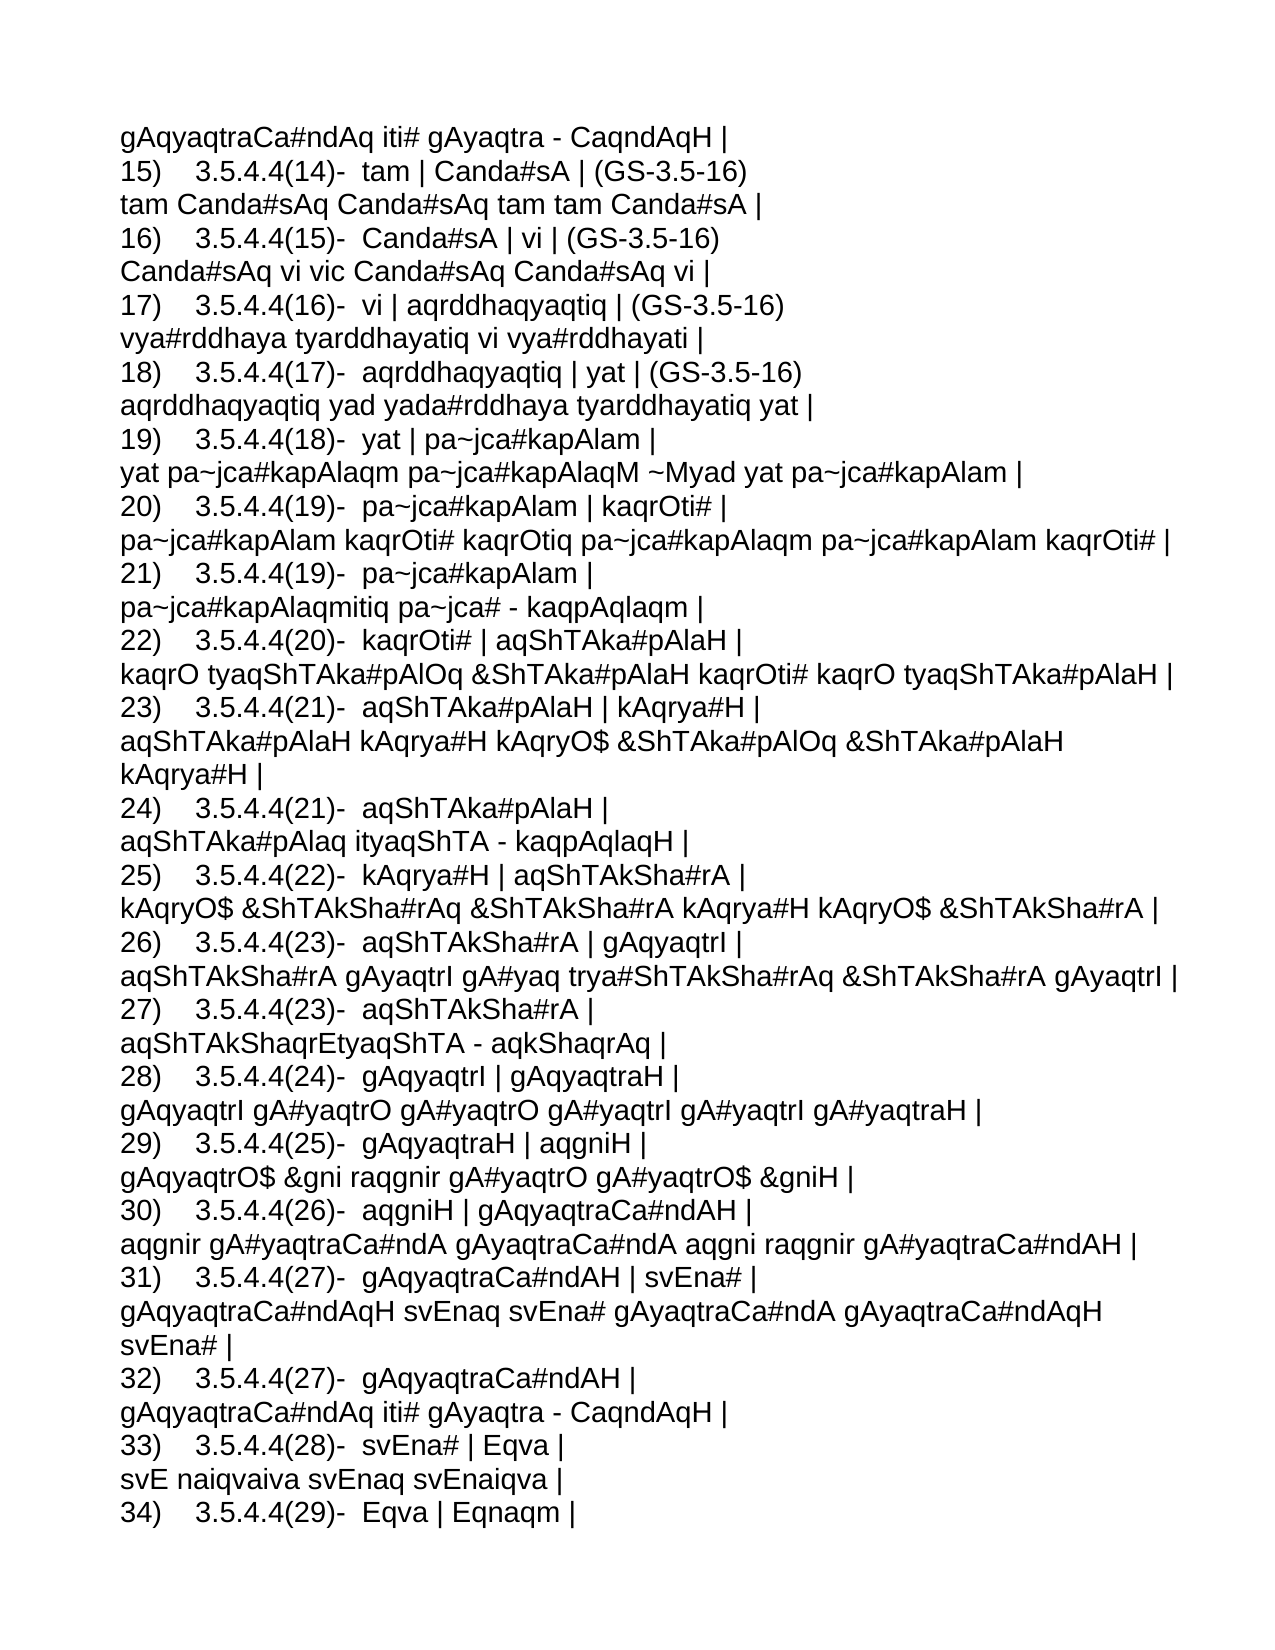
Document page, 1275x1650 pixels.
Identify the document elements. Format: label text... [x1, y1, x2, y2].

text 17) 3.5.4.4(16)- vi | aqrddhaqyaqtiq | (GS-3.5-16) [120, 288, 1200, 321]
text 34) 3.5.4.4(29)- Eqva | Eqnaqm | [120, 1495, 1200, 1529]
text Canda#sAq vi vic Canda#sAq Canda#sAq vi | [120, 254, 1200, 288]
text 32) 3.5.4.4(27)- gAqyaqtraCa#ndAH | [120, 1361, 1200, 1394]
text aqShTAkShaqrEtyaqShTA - aqkShaqrAq | [120, 1026, 1200, 1059]
text 22) 3.5.4.4(20)- kaqrOti# | aqShTAka#pAlaH | [120, 623, 1200, 657]
text 23) 3.5.4.4(21)- aqShTAka#pAlaH | kAqrya#H | [120, 690, 1200, 724]
text vya#rddhaya tyarddhayatiq vi vya#rddhayati | [120, 321, 1200, 355]
text kaqrO tyaqShTAka#pAlOq &ShTAka#pAlaH kaqrOti# kaqrO tyaqShTAka#pAlaH | [120, 657, 1200, 690]
text 25) 3.5.4.4(22)- kAqrya#H | aqShTAkSha#rA | [120, 858, 1200, 891]
text 18) 3.5.4.4(17)- aqrddhaqyaqtiq | yat | (GS-3.5-16) [120, 355, 1200, 388]
text 19) 3.5.4.4(18)- yat | pa~jca#kapAlam | [120, 422, 1200, 455]
text 30) 3.5.4.4(26)- aqgniH | gAqyaqtraCa#ndAH | [120, 1193, 1200, 1227]
text 15) 3.5.4.4(14)- tam | Canda#sA | (GS-3.5-16) [120, 153, 1200, 187]
text svE naiqvaiva svEnaq svEnaiqva | [120, 1462, 1200, 1495]
text pa~jca#kapAlaqmitiq pa~jca# - kaqpAqlaqm | [120, 589, 1200, 623]
text 24) 3.5.4.4(21)- aqShTAka#pAlaH | [120, 791, 1200, 824]
text gAqyaqtraCa#ndAq iti# gAyaqtra - CaqndAqH | [120, 1394, 1200, 1428]
text 21) 3.5.4.4(19)- pa~jca#kapAlam | [120, 556, 1200, 589]
text aqgnir gA#yaqtraCa#ndA gAyaqtraCa#ndA aqgni raqgnir gA#yaqtraCa#ndAH | [120, 1227, 1200, 1260]
text 20) 3.5.4.4(19)- pa~jca#kapAlam | kaqrOti# | [120, 489, 1200, 522]
text gAqyaqtraCa#ndAqH svEnaq svEna# gAyaqtraCa#ndA gAyaqtraCa#ndAqH svEna# | [120, 1294, 1200, 1361]
text 33) 3.5.4.4(28)- svEna# | Eqva | [120, 1428, 1200, 1462]
text aqShTAkSha#rA gAyaqtrI gA#yaq trya#ShTAkSha#rAq &ShTAkSha#rA gAyaqtrI | [120, 958, 1200, 992]
text 31) 3.5.4.4(27)- gAqyaqtraCa#ndAH | svEna# | [120, 1260, 1200, 1294]
text kAqryO$ &ShTAkSha#rAq &ShTAkSha#rA kAqrya#H kAqryO$ &ShTAkSha#rA | [120, 891, 1200, 925]
text gAqyaqtraCa#ndAq iti# gAyaqtra - CaqndAqH | [120, 120, 1200, 153]
text 29) 3.5.4.4(25)- gAqyaqtraH | aqgniH | [120, 1126, 1200, 1160]
text yat pa~jca#kapAlaqm pa~jca#kapAlaqM ~Myad yat pa~jca#kapAlam | [120, 455, 1200, 489]
text aqShTAka#pAlaq ityaqShTA - kaqpAqlaqH | [120, 824, 1200, 858]
text aqShTAka#pAlaH kAqrya#H kAqryO$ &ShTAka#pAlOq &ShTAka#pAlaH kAqrya#H | [120, 724, 1200, 791]
text 26) 3.5.4.4(23)- aqShTAkSha#rA | gAqyaqtrI | [120, 925, 1200, 958]
text tam Canda#sAq Canda#sAq tam tam Canda#sA | [120, 187, 1200, 221]
text 28) 3.5.4.4(24)- gAqyaqtrI | gAqyaqtraH | [120, 1059, 1200, 1093]
text gAqyaqtrO$ &gni raqgnir gA#yaqtrO gA#yaqtrO$ &gniH | [120, 1160, 1200, 1193]
text pa~jca#kapAlam kaqrOti# kaqrOtiq pa~jca#kapAlaqm pa~jca#kapAlam kaqrOti# | [120, 522, 1200, 556]
text 16) 3.5.4.4(15)- Canda#sA | vi | (GS-3.5-16) [120, 221, 1200, 254]
text gAqyaqtrI gA#yaqtrO gA#yaqtrO gA#yaqtrI gA#yaqtrI gA#yaqtraH | [120, 1093, 1200, 1126]
text aqrddhaqyaqtiq yad yada#rddhaya tyarddhayatiq yat | [120, 388, 1200, 422]
text 27) 3.5.4.4(23)- aqShTAkSha#rA | [120, 992, 1200, 1026]
